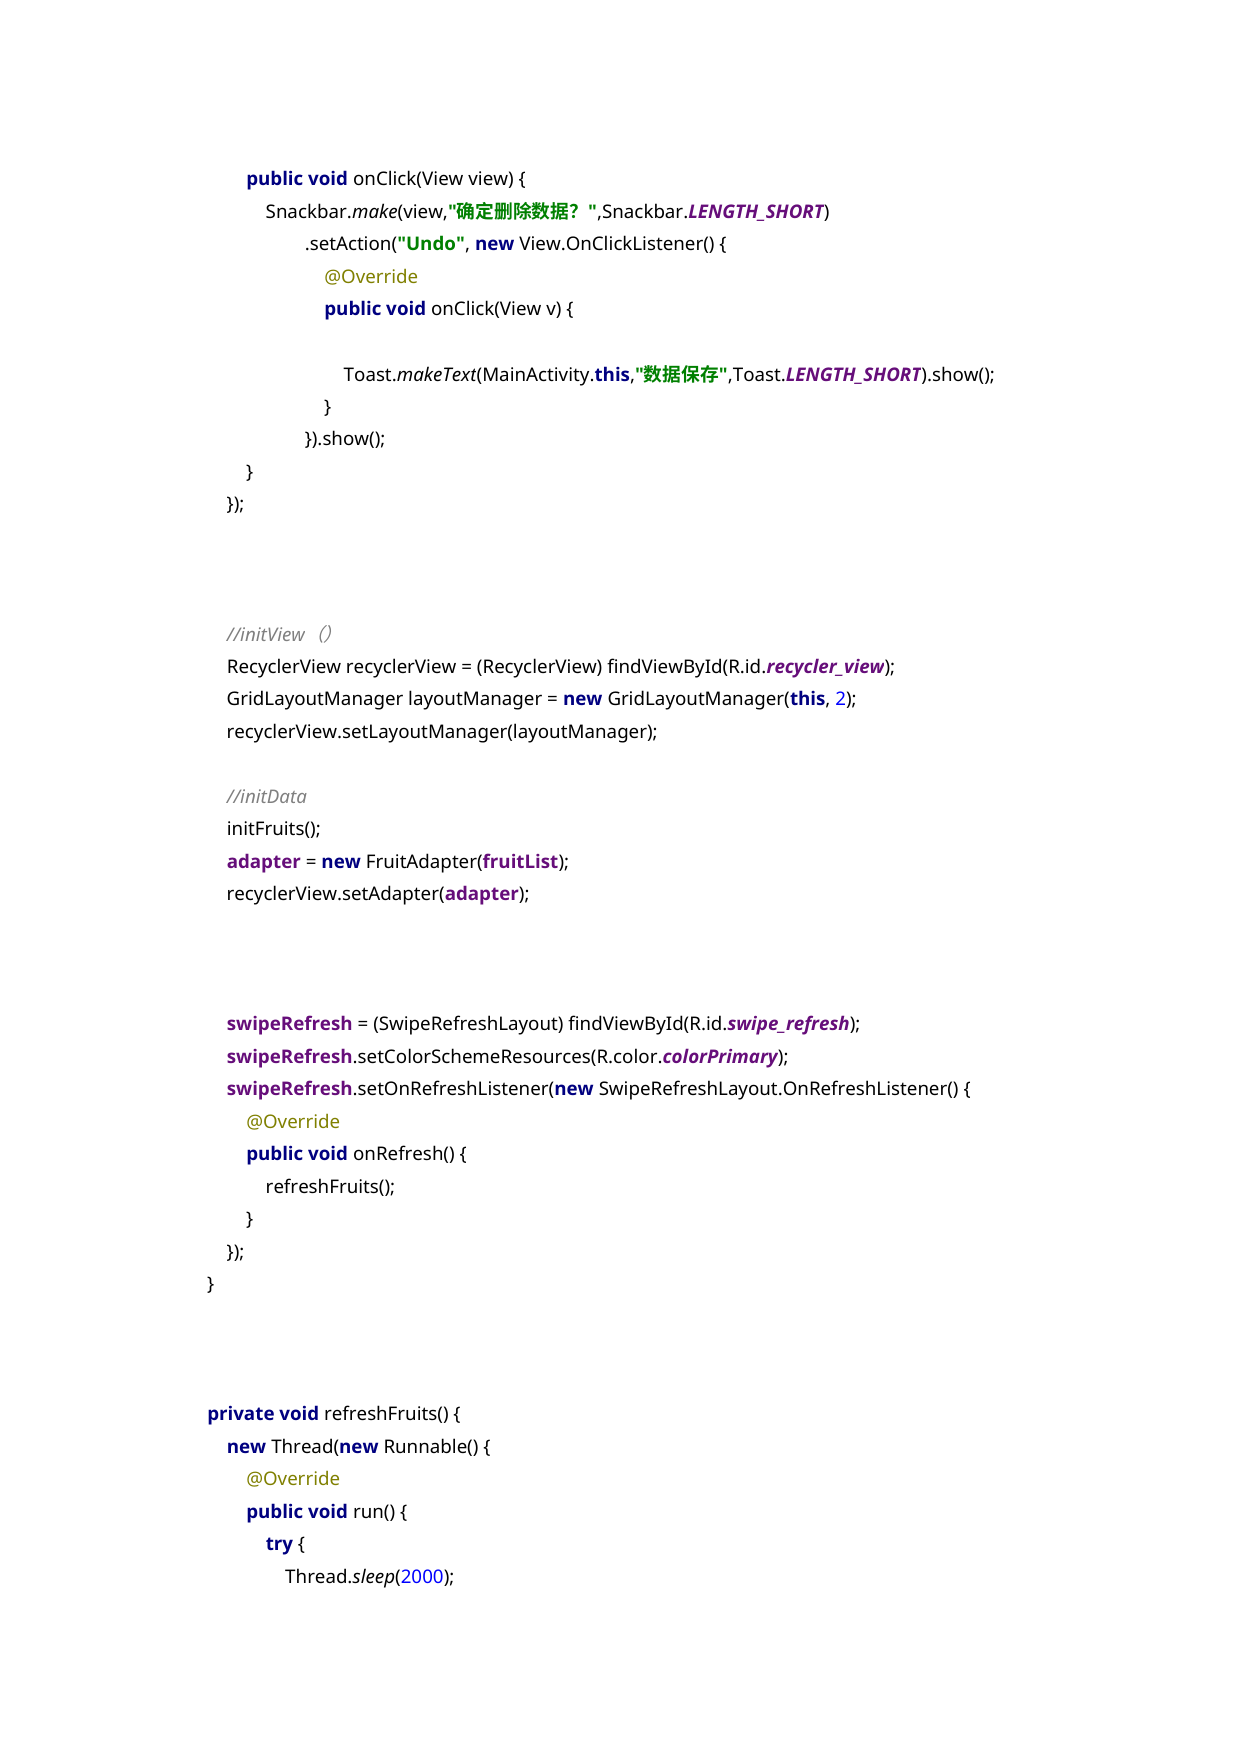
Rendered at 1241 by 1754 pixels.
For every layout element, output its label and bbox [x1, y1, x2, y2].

text [187, 162, 1053, 1592]
